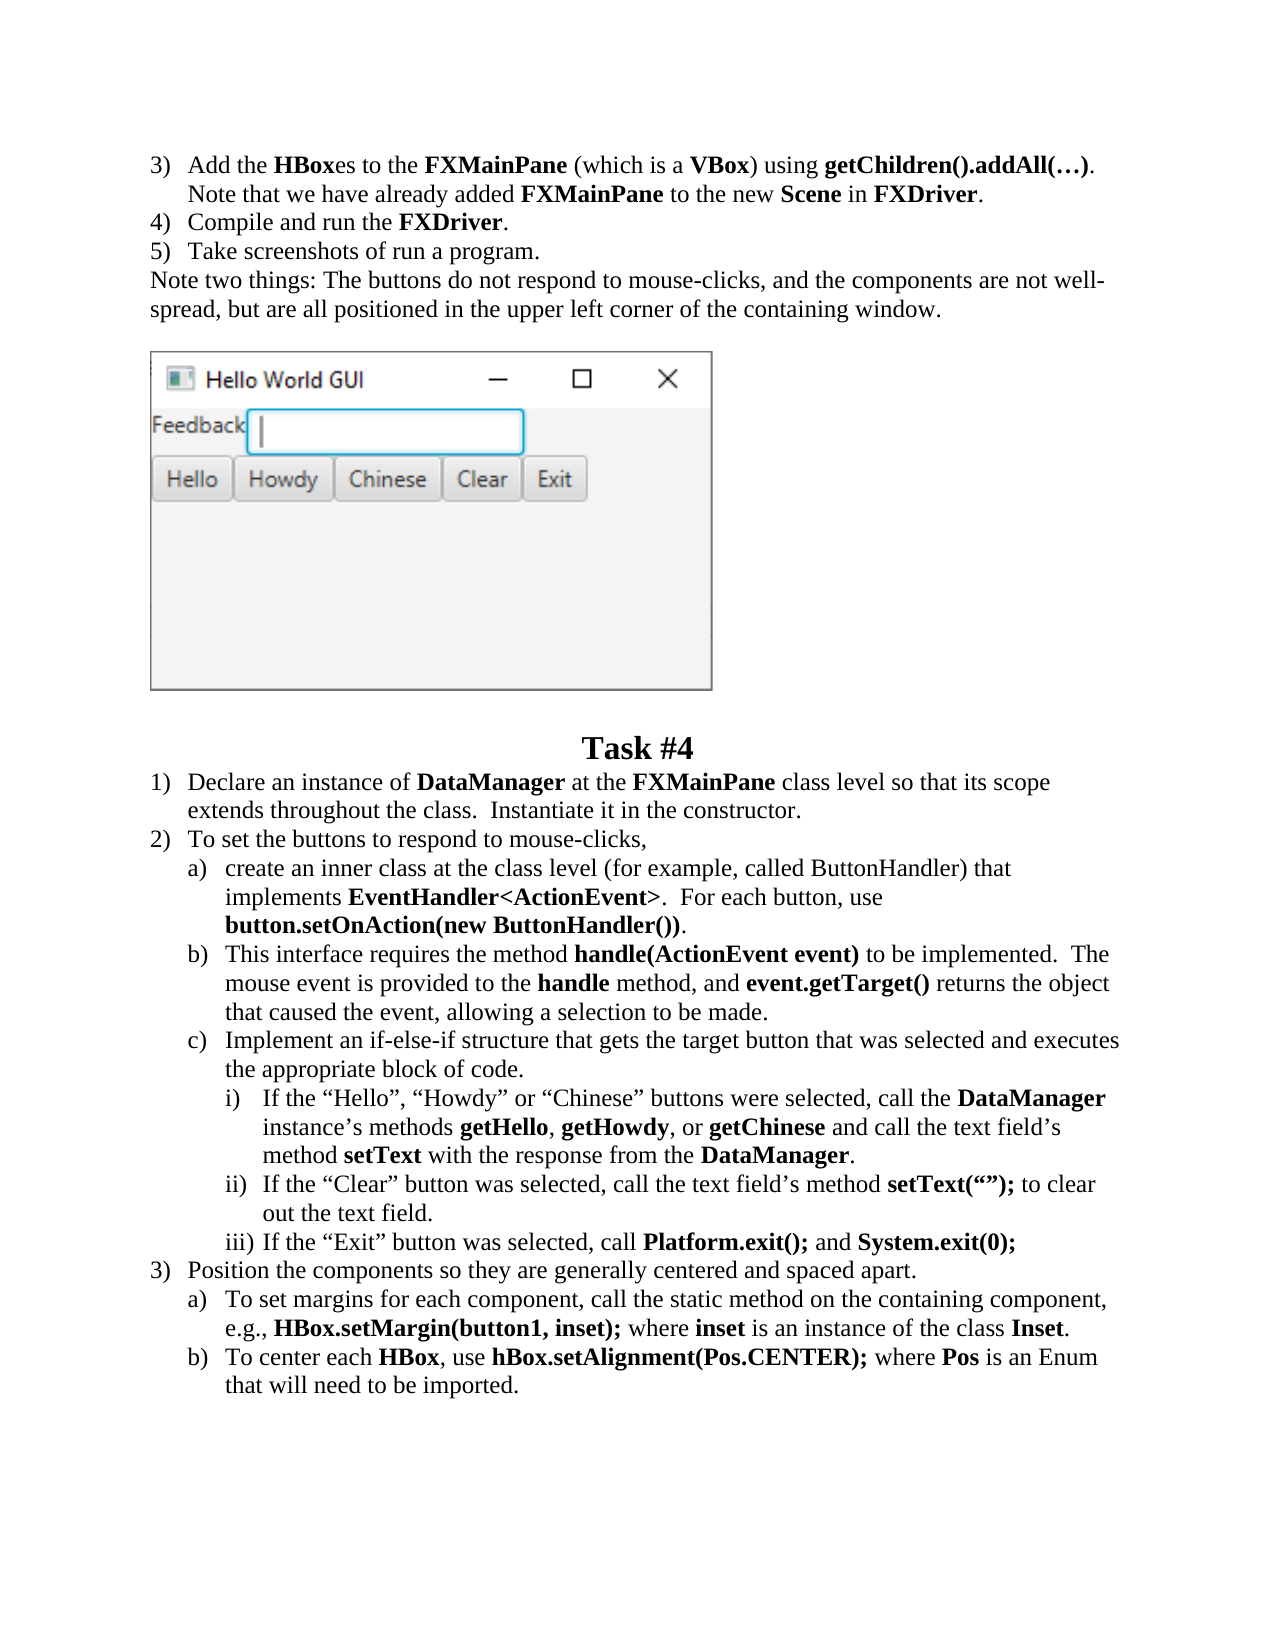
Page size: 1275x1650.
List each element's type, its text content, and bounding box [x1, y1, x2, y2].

list Implement an if-else-if structure that gets the target button that was selected and executes the appropriate block of code. [187, 1026, 1125, 1083]
list If the “Hello”, “Howdy” or “Chinese” buttons were selected, call the DataManager instance’s methods getHello, getHowdy, or getChinese and call the text field’s method setText with the response from the DataManager. [225, 1083, 1125, 1169]
list To set margins for each component, call the static method on the containing component, e.g., HBox.setMargin(button1, inset); where inset is an instance of the class Inset. [187, 1284, 1125, 1342]
list To center each HBox, use hBox.setAlignment(Pos.CENTER); where Pos is an Enum that will need to be imported. [187, 1342, 1125, 1399]
list Add the HBoxes to the FXMainPane (which is a VBox) using getChildren().addAll(…). Note that we have already added FXMainPane to the new Scene in FXDriver. [150, 150, 1125, 207]
list If the “Exit” button was selected, call Platform.exit(); and System.exit(0); [225, 1227, 1125, 1256]
list This interface requires the method handle(ActionEvent event) to be implemented. The mouse event is provided to the handle method, and event.getTarget() returns the object that caused the event, allowing a selection to be made. [187, 939, 1125, 1026]
list create an inner class at the class level (for example, called ButtonHandler) that implements EventHandler<ActionEvent>. For each button, use button.setOnAction(new ButtonHandler()). [187, 853, 1125, 939]
list Declare an instance of DataManager at the FXMainPane class level so that its scope extends throughout the class. Instantiate it in the constructor. [150, 767, 1125, 824]
list Position the components so they are generally centered and spaced apart. [150, 1256, 1125, 1284]
list Take screenshots of run a program. [150, 236, 1125, 265]
list Compile and run the FXDriver. [150, 207, 1125, 236]
list If the “Clear” button was selected, call the text field’s method setText(“”); to clear out the text field. [225, 1169, 1125, 1227]
text Task #4 [150, 728, 1125, 767]
picture [150, 351, 713, 691]
text Note two things: The buttons do not respond to mouse-clicks, and the components are not well-spread, but are all positioned in the upper left corner of the containing window. [150, 265, 1125, 322]
list To set the buttons to respond to mouse-clicks, [150, 824, 1125, 853]
